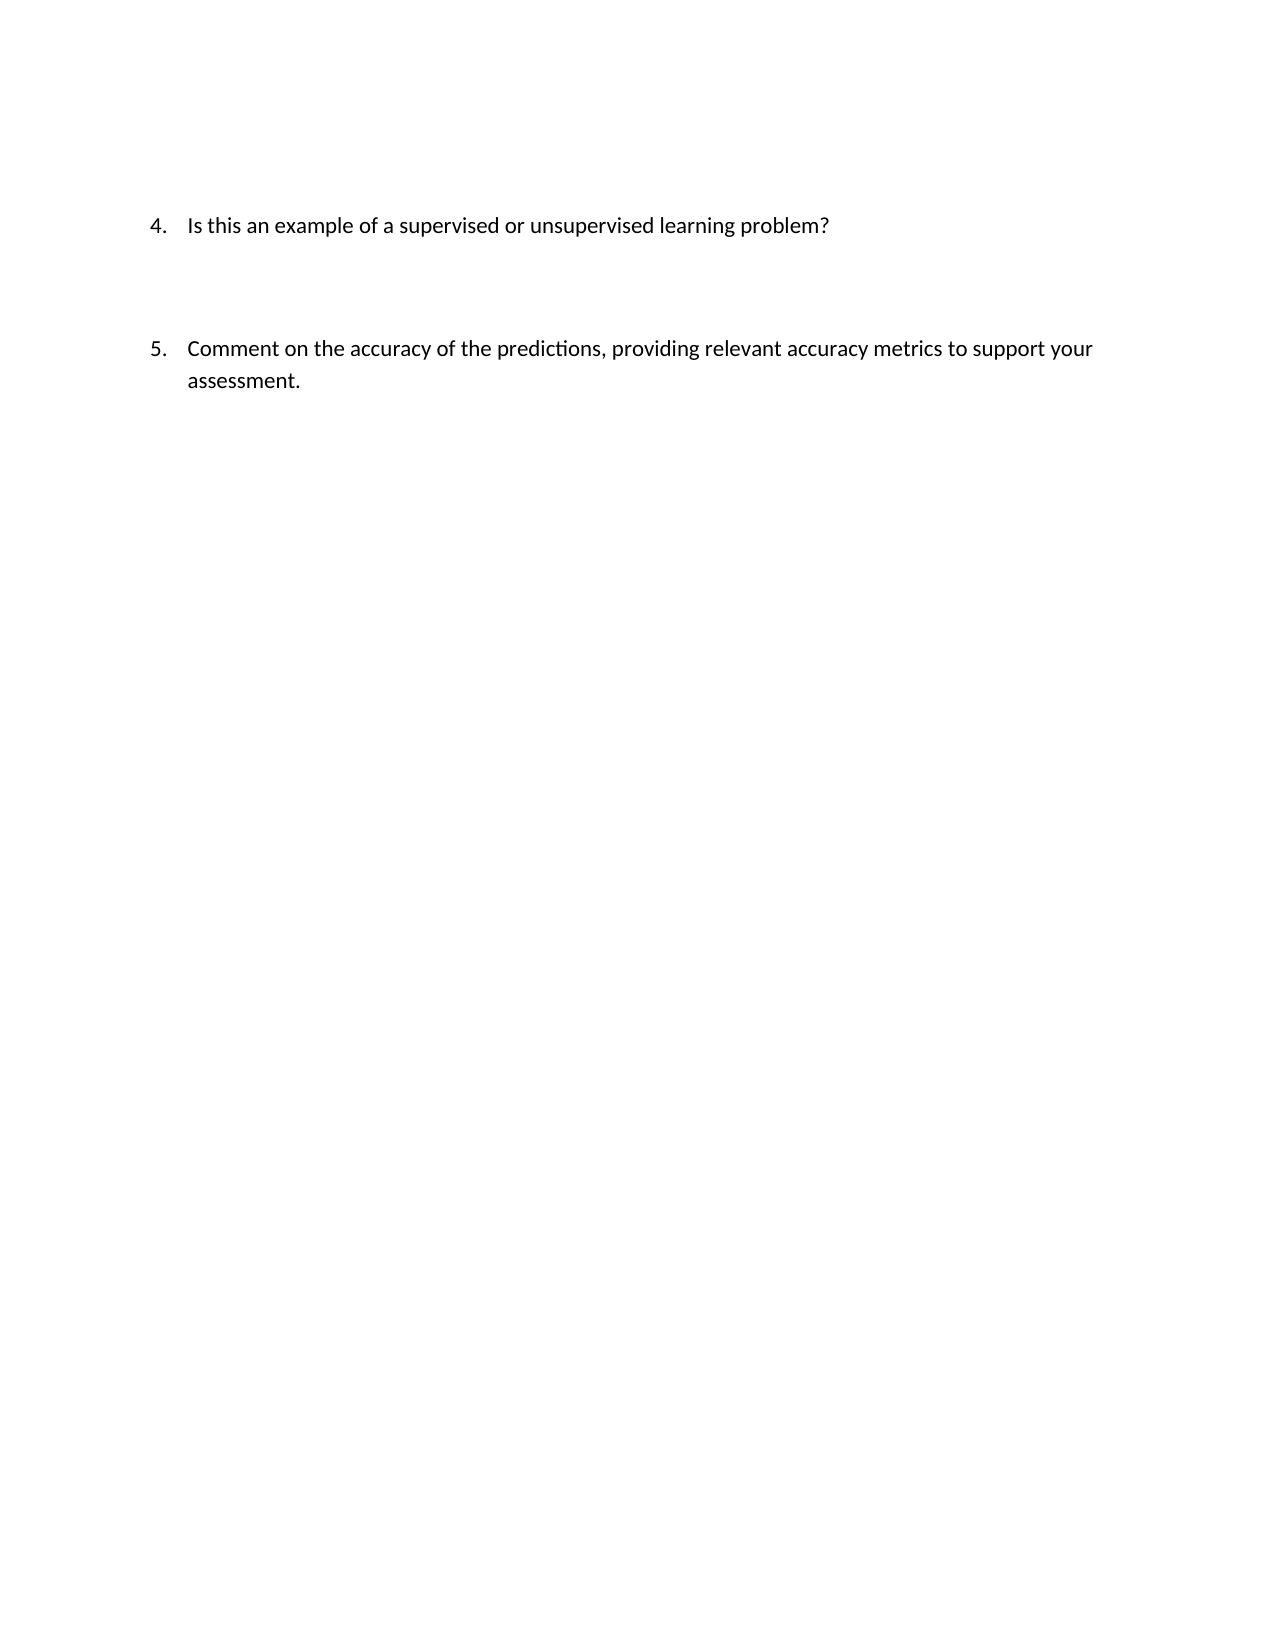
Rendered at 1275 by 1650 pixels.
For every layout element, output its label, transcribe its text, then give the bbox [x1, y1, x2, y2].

list Comment on the accuracy of the predictions, providing relevant accuracy metrics to support your assessment. [150, 334, 1162, 394]
list Is this an example of a supervised or unsupervised learning problem? [150, 211, 1162, 239]
